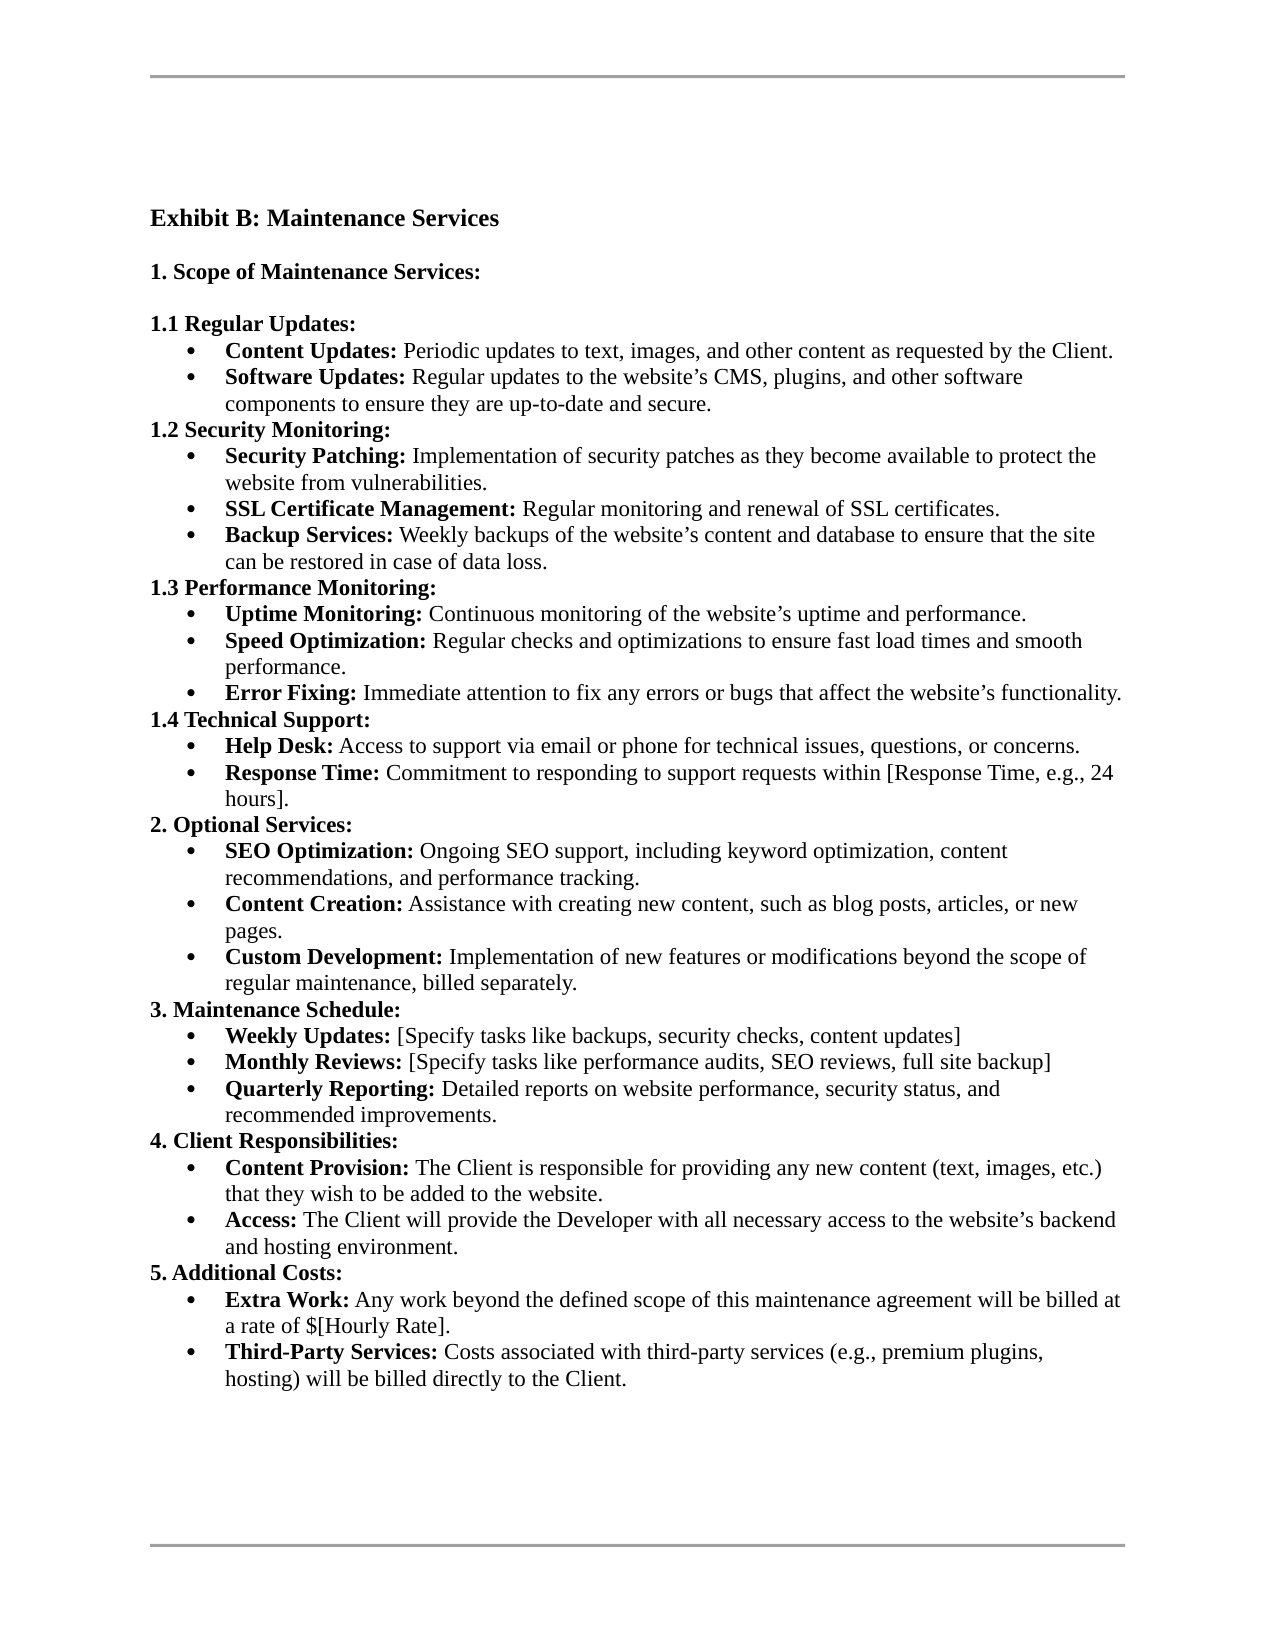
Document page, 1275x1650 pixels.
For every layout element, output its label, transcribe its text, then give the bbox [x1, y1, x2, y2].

text 1. Scope of Maintenance Services: [150, 258, 1125, 284]
text 1.2 Security Monitoring: [150, 416, 1125, 442]
list Uptime Monitoring: Continuous monitoring of the website’s uptime and performance. [187, 600, 1125, 627]
list Custom Development: Implementation of new features or modifications beyond the scope of regular maintenance, billed separately. [187, 943, 1125, 996]
list Access: The Client will provide the Developer with all necessary access to the website’s backend and hosting environment. [187, 1207, 1125, 1259]
list Extra Work: Any work beyond the defined scope of this maintenance agreement will be billed at a rate of $[Hourly Rate]. [187, 1286, 1125, 1338]
list Security Patching: Implementation of security patches as they become available to protect the website from vulnerabilities. [187, 442, 1125, 495]
list Weekly Updates: [Specify tasks like backups, security checks, content updates] [187, 1022, 1125, 1048]
list Quarterly Reporting: Detailed reports on website performance, security status, and recommended improvements. [187, 1075, 1125, 1127]
list Third-Party Services: Costs associated with third-party services (e.g., premium plugins, hosting) will be billed directly to the Client. [187, 1338, 1125, 1391]
list Backup Services: Weekly backups of the website’s content and database to ensure that the site can be restored in case of data loss. [187, 521, 1125, 574]
list Software Updates: Regular updates to the website’s CMS, plugins, and other software components to ensure they are up-to-date and secure. [187, 363, 1125, 416]
list Speed Optimization: Regular checks and optimizations to ensure fast load times and smooth performance. [187, 627, 1125, 679]
text 5. Additional Costs: [150, 1259, 1125, 1286]
text 2. Optional Services: [150, 811, 1125, 838]
list Help Desk: Access to support via email or phone for technical issues, questions, or concerns. [187, 732, 1125, 758]
list Content Updates: Periodic updates to text, images, and other content as requested by the Client. [187, 337, 1125, 363]
text 4. Client Responsibilities: [150, 1127, 1125, 1154]
text Exhibit B: Maintenance Services [150, 203, 1125, 231]
list SEO Optimization: Ongoing SEO support, including keyword optimization, content recommendations, and performance tracking. [187, 838, 1125, 890]
text 1.4 Technical Support: [150, 706, 1125, 732]
text 1.1 Regular Updates: [150, 311, 1125, 337]
text 3. Maintenance Schedule: [150, 996, 1125, 1022]
list Content Provision: The Client is responsible for providing any new content (text, images, etc.) that they wish to be added to the website. [187, 1154, 1125, 1207]
text 1.3 Performance Monitoring: [150, 574, 1125, 600]
list Content Creation: Assistance with creating new content, such as blog posts, articles, or new pages. [187, 890, 1125, 943]
list Error Fixing: Immediate attention to fix any errors or bugs that affect the website’s functionality. [187, 679, 1125, 706]
list SSL Certificate Management: Regular monitoring and renewal of SSL certificates. [187, 495, 1125, 521]
list Monthly Reviews: [Specify tasks like performance audits, SEO reviews, full site backup] [187, 1048, 1125, 1075]
list Response Time: Commitment to responding to support requests within [Response Time, e.g., 24 hours]. [187, 758, 1125, 811]
